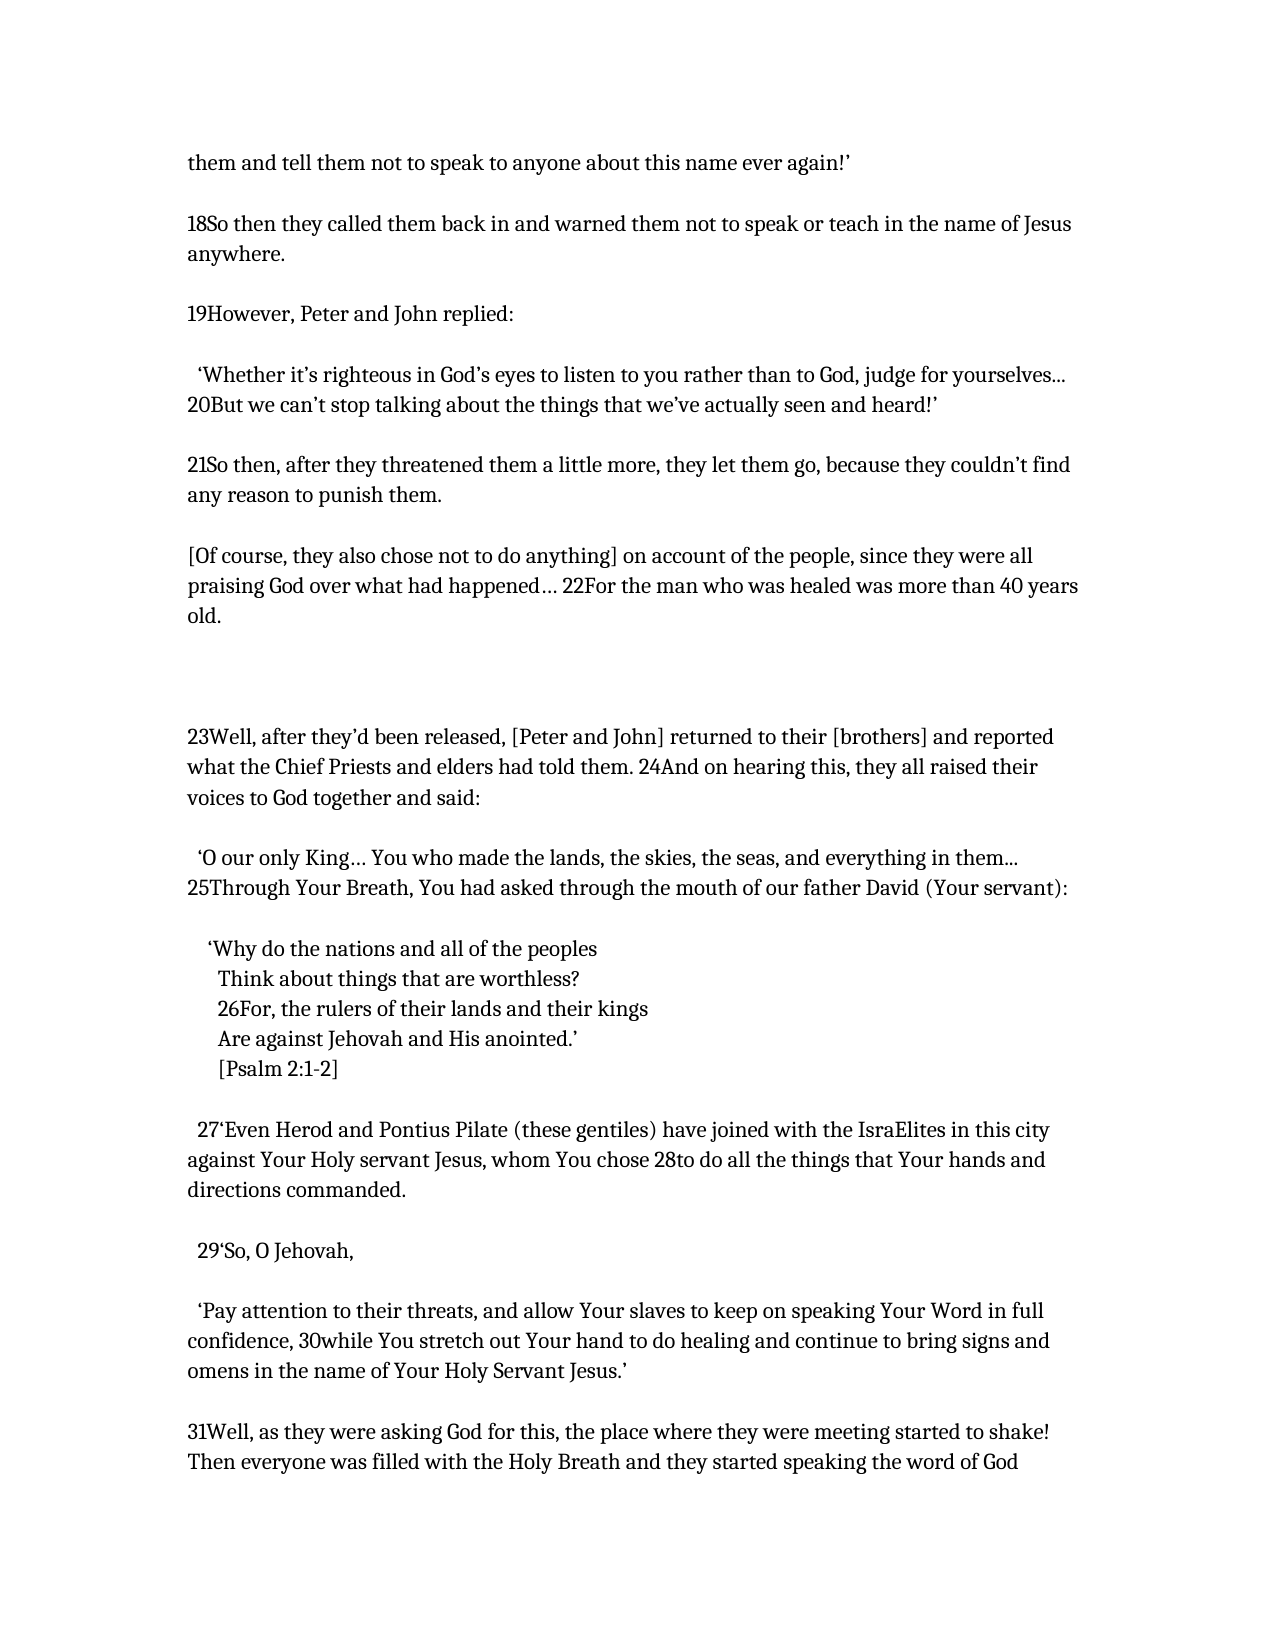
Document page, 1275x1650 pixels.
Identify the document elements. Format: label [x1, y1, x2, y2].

text [187, 150, 1087, 1475]
